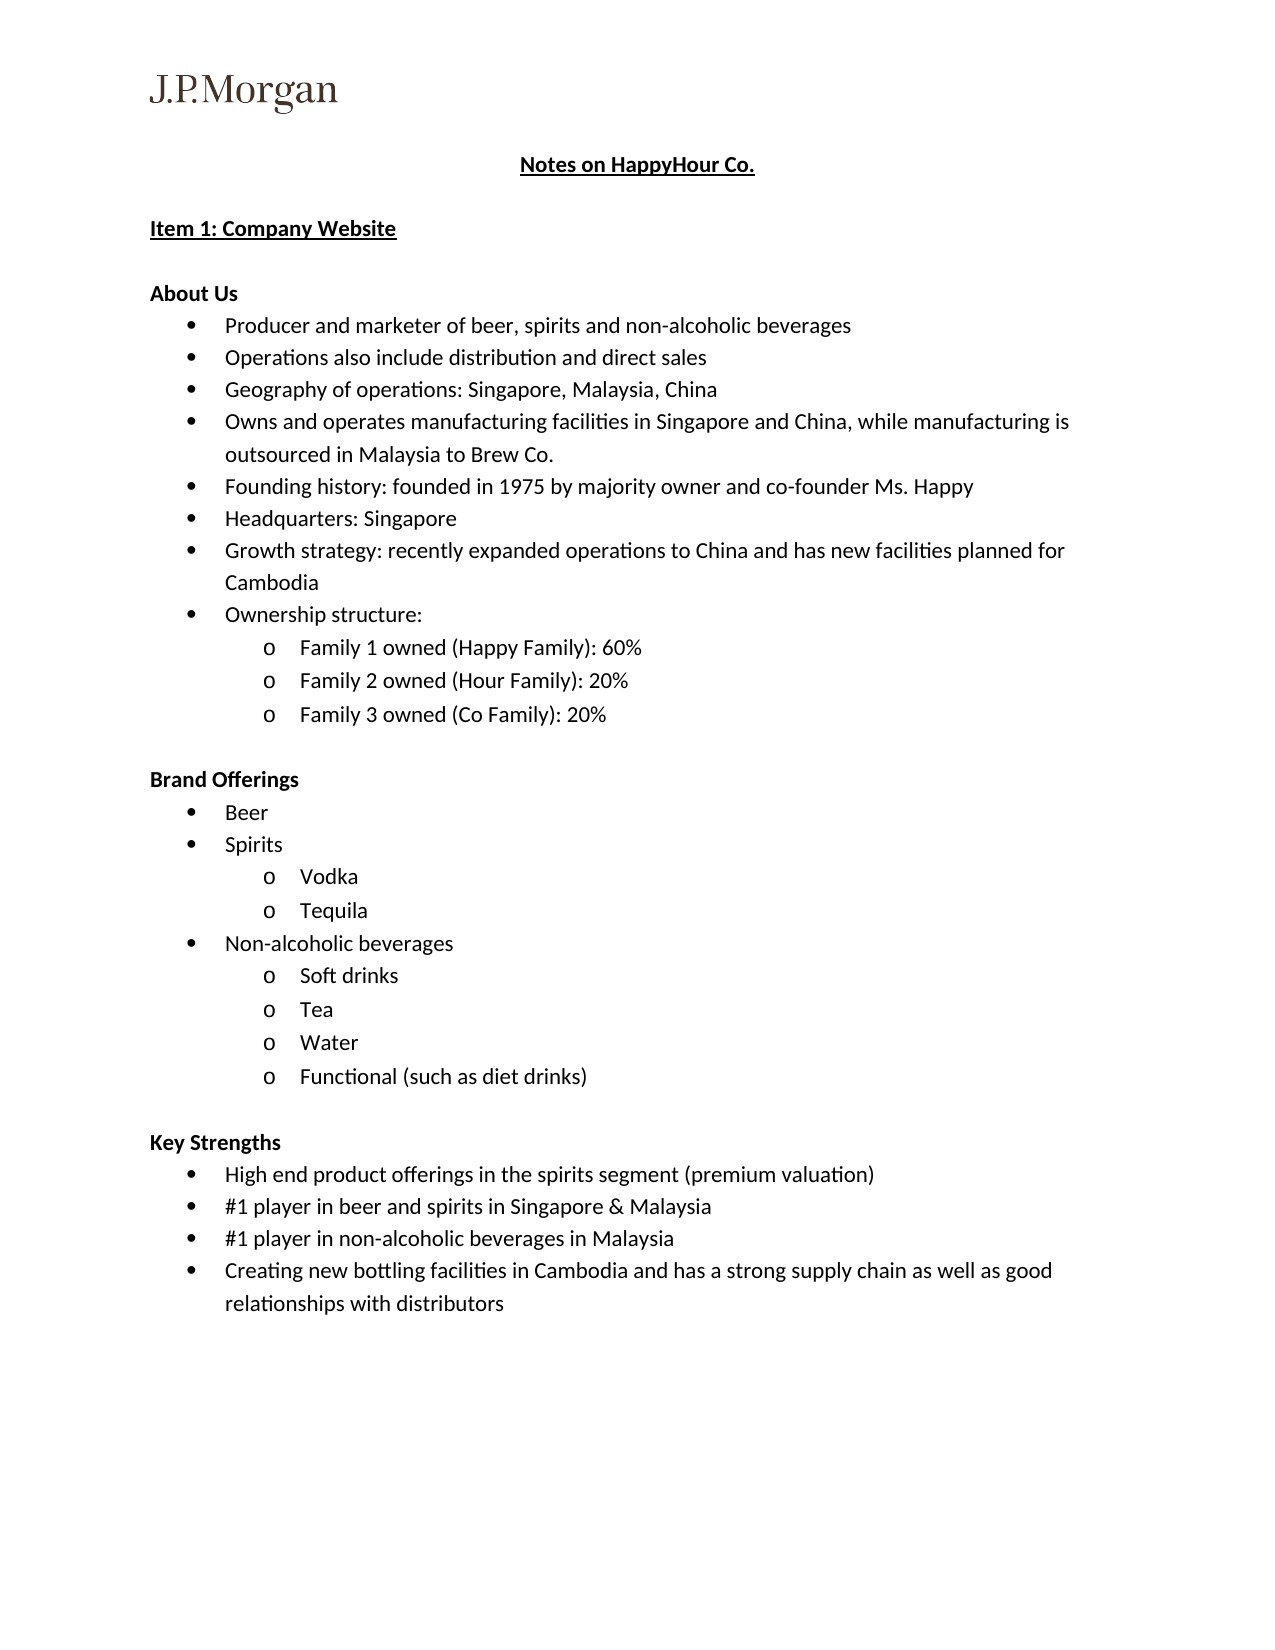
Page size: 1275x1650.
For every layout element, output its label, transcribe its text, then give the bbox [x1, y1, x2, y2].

list Spirits [187, 830, 1125, 858]
list Producer and marketer of beer, spirits and non-alcoholic beverages [187, 311, 1125, 339]
list Soft drinks [262, 961, 1125, 991]
list Creating new bottling facilities in Cambodia and has a strong supply chain as well as good relationships with distributors [187, 1257, 1125, 1317]
text Brand Offerings [150, 766, 1125, 794]
list Geography of operations: Singapore, Malaysia, China [187, 375, 1125, 403]
list Ownership structure: [187, 601, 1125, 629]
list Founding history: founded in 1975 by majority owner and co-founder Ms. Happy [187, 472, 1125, 500]
list #1 player in non-alcoholic beverages in Malaysia [187, 1224, 1125, 1252]
list Tequila [262, 896, 1125, 925]
list Operations also include distribution and direct sales [187, 343, 1125, 371]
list Functional (such as diet drinks) [262, 1062, 1125, 1091]
text Notes on HappyHour Co. [150, 150, 1125, 178]
text Key Strengths [150, 1128, 1125, 1156]
list #1 player in beer and spirits in Singapore & Malaysia [187, 1192, 1125, 1220]
list Headquarters: Singapore [187, 504, 1125, 532]
list Family 2 owned (Hour Family): 20% [262, 666, 1125, 696]
list Vodka [262, 862, 1125, 891]
list Water [262, 1028, 1125, 1058]
list Family 3 owned (Co Family): 20% [262, 700, 1125, 729]
list Family 1 owned (Happy Family): 60% [262, 633, 1125, 662]
list Growth strategy: recently expanded operations to China and has new facilities planned for Cambodia [187, 536, 1125, 596]
list Non-alcoholic beverages [187, 929, 1125, 957]
list Tea [262, 995, 1125, 1024]
list Beer [187, 798, 1125, 826]
list High end product offerings in the spirits segment (premium valuation) [187, 1160, 1125, 1188]
list Owns and operates manufacturing facilities in Singapore and China, while manufacturing is outsourced in Malaysia to Brew Co. [187, 407, 1125, 468]
text About Us [150, 279, 1125, 307]
text Item 1: Company Website [150, 214, 1125, 242]
